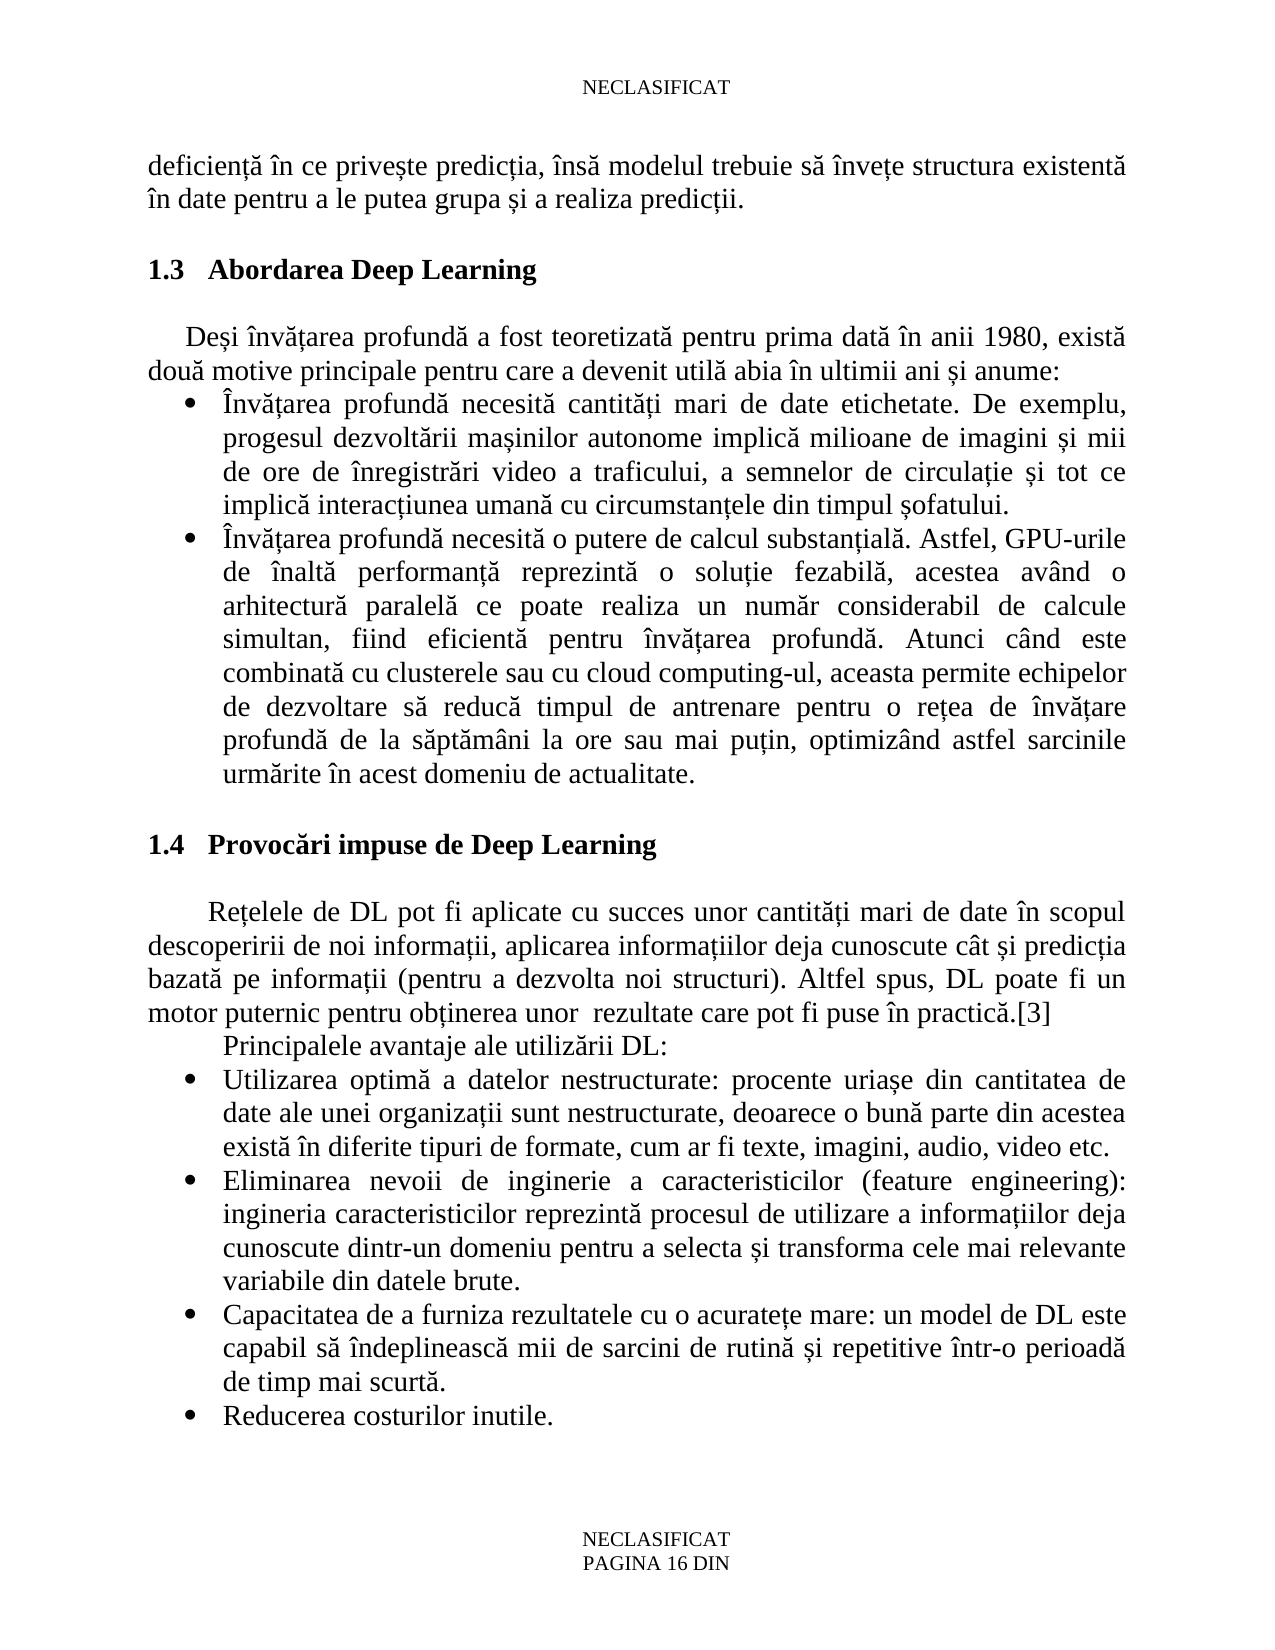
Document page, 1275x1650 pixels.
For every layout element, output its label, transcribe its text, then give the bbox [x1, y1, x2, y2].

text Principalele avantaje ale utilizării DL: [148, 1028, 1127, 1062]
subtitle Abordarea Deep Learning [148, 252, 1127, 286]
subtitle Provocări impuse de Deep Learning [148, 827, 1127, 861]
list Capacitatea de a furniza rezultatele cu o acuratețe mare: un model de DL este capabil să îndeplinească mii de sarcini de rutină și repetitive într-o perioadă de timp mai scurtă. [185, 1297, 1127, 1398]
list Reducerea costurilor inutile. [185, 1398, 1127, 1431]
text Deși învățarea profundă a fost teoretizată pentru prima dată în anii 1980, există două motive principale pentru care a devenit utilă abia în ultimii ani și anume: [148, 319, 1127, 387]
list Utilizarea optimă a datelor nestructurate: procente uriașe din cantitatea de date ale unei organizații sunt nestructurate, deoarece o bună parte din acestea există în diferite tipuri de formate, cum ar fi texte, imagini, audio, video etc. [185, 1062, 1127, 1163]
text Rețelele de DL pot fi aplicate cu succes unor cantități mari de date în scopul descoperirii de noi informații, aplicarea informațiilor deja cunoscute cât și predicția bazată pe informații (pentru a dezvolta noi structuri). Altfel spus, DL poate fi un motor puternic pentru obținerea unor rezultate care pot fi puse în practică. [148, 894, 1127, 1028]
list Învățarea profundă necesită cantități mari de date etichetate. De exemplu, progesul dezvoltării mașinilor autonome implică milioane de imagini și mii de ore de înregistrări video a traficului, a semnelor de circulație și tot ce implică interacțiunea umană cu circumstanțele din timpul șofatului. [185, 387, 1127, 521]
list Eliminarea nevoii de inginerie a caracteristicilor (feature engineering): ingineria caracteristicilor reprezintă procesul de utilizare a informațiilor deja cunoscute dintr-un domeniu pentru a selecta și transforma cele mai relevante variabile din datele brute. [185, 1163, 1127, 1297]
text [148, 148, 1127, 215]
list Învățarea profundă necesită o putere de calcul substanțială. Astfel, GPU-urile de înaltă performanță reprezintă o soluție fezabilă, acestea având o arhitectură paralelă ce poate realiza un număr considerabil de calcule simultan, fiind eficientă pentru învățarea profundă. Atunci când este combinată cu clusterele sau cu cloud computing-ul, aceasta permite echipelor de dezvoltare să reducă timpul de antrenare pentru o rețea de învățare profundă de la săptămâni la ore sau mai puțin, optimizând astfel sarcinile urmărite în acest domeniu de actualitate. [185, 521, 1127, 789]
